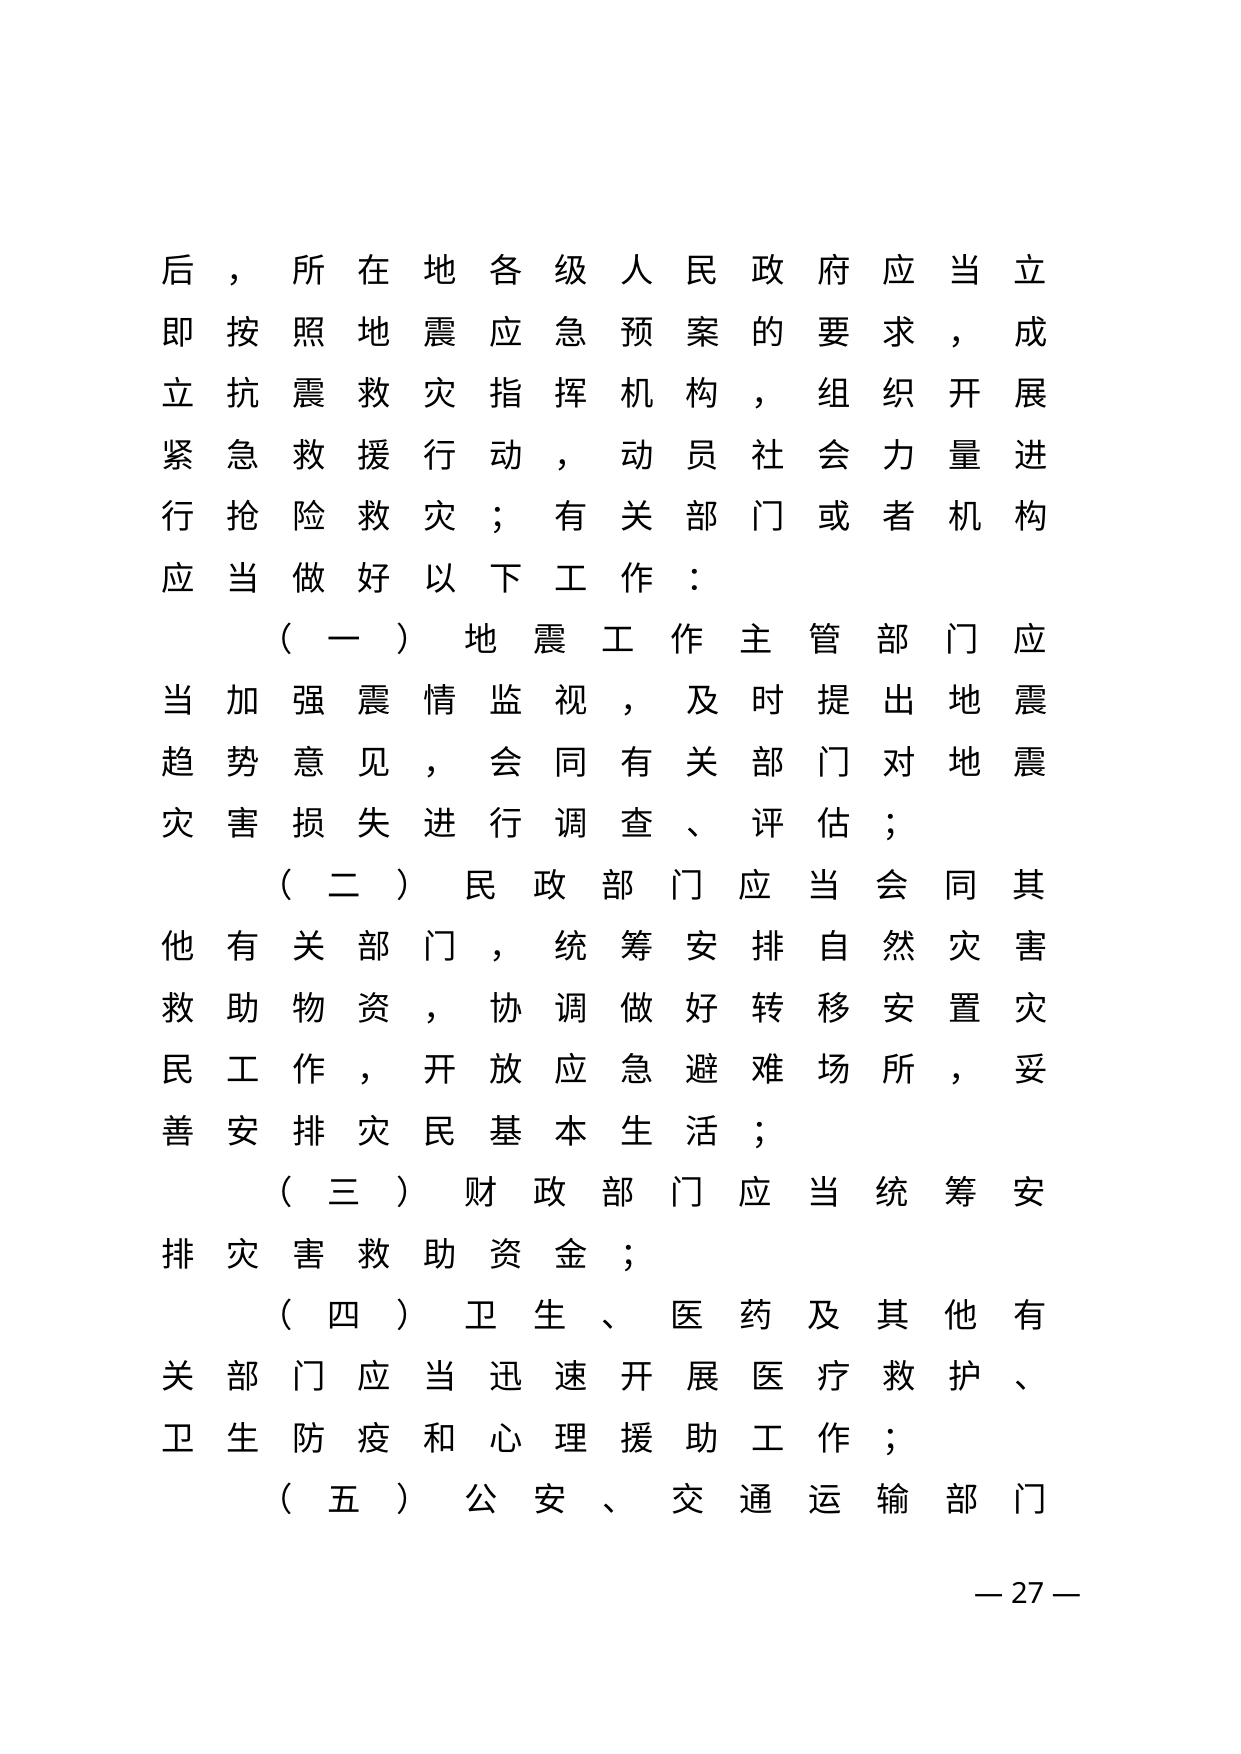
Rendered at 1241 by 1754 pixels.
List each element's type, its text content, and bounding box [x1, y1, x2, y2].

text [161, 237, 1079, 606]
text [161, 1467, 1079, 1528]
text （一）地震工作主管部门应当加强震情监视，及时提出地震趋势意见，会同有关部门对地震灾害损失进行调查、评估； [161, 606, 1079, 852]
text （二）民政部门应当会同其他有关部门，统筹安排自然灾害救助物资，协调做好转移安置灾民工作，开放应急避难场所，妥善安排灾民基本生活； [161, 852, 1079, 1159]
text （三）财政部门应当统筹安排灾害救助资金； [161, 1159, 1079, 1282]
text （四）卫生、医药及其他有关部门应当迅速开展医疗救护、卫生防疫和心理援助工作； [161, 1282, 1079, 1467]
